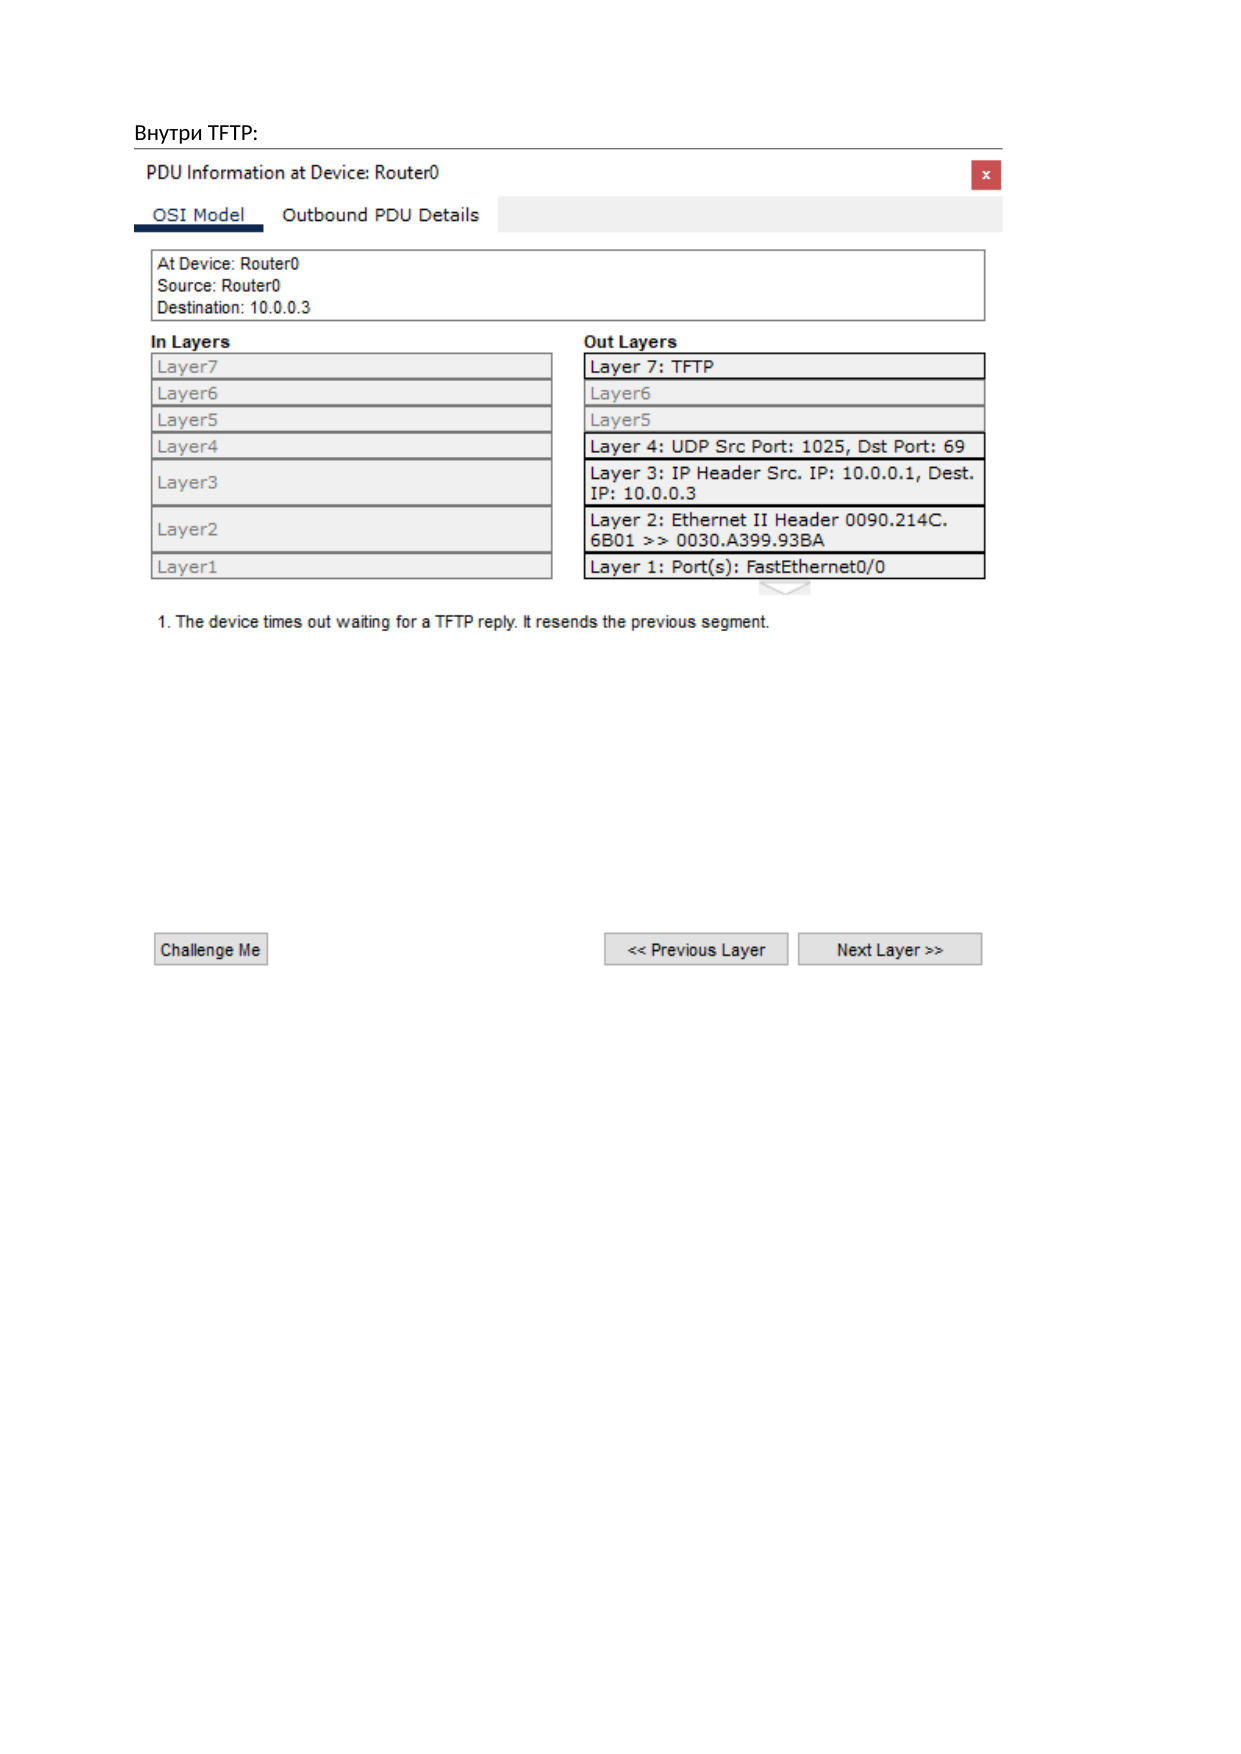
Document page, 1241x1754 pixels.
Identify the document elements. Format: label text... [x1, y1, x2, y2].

picture [134, 148, 1003, 1011]
